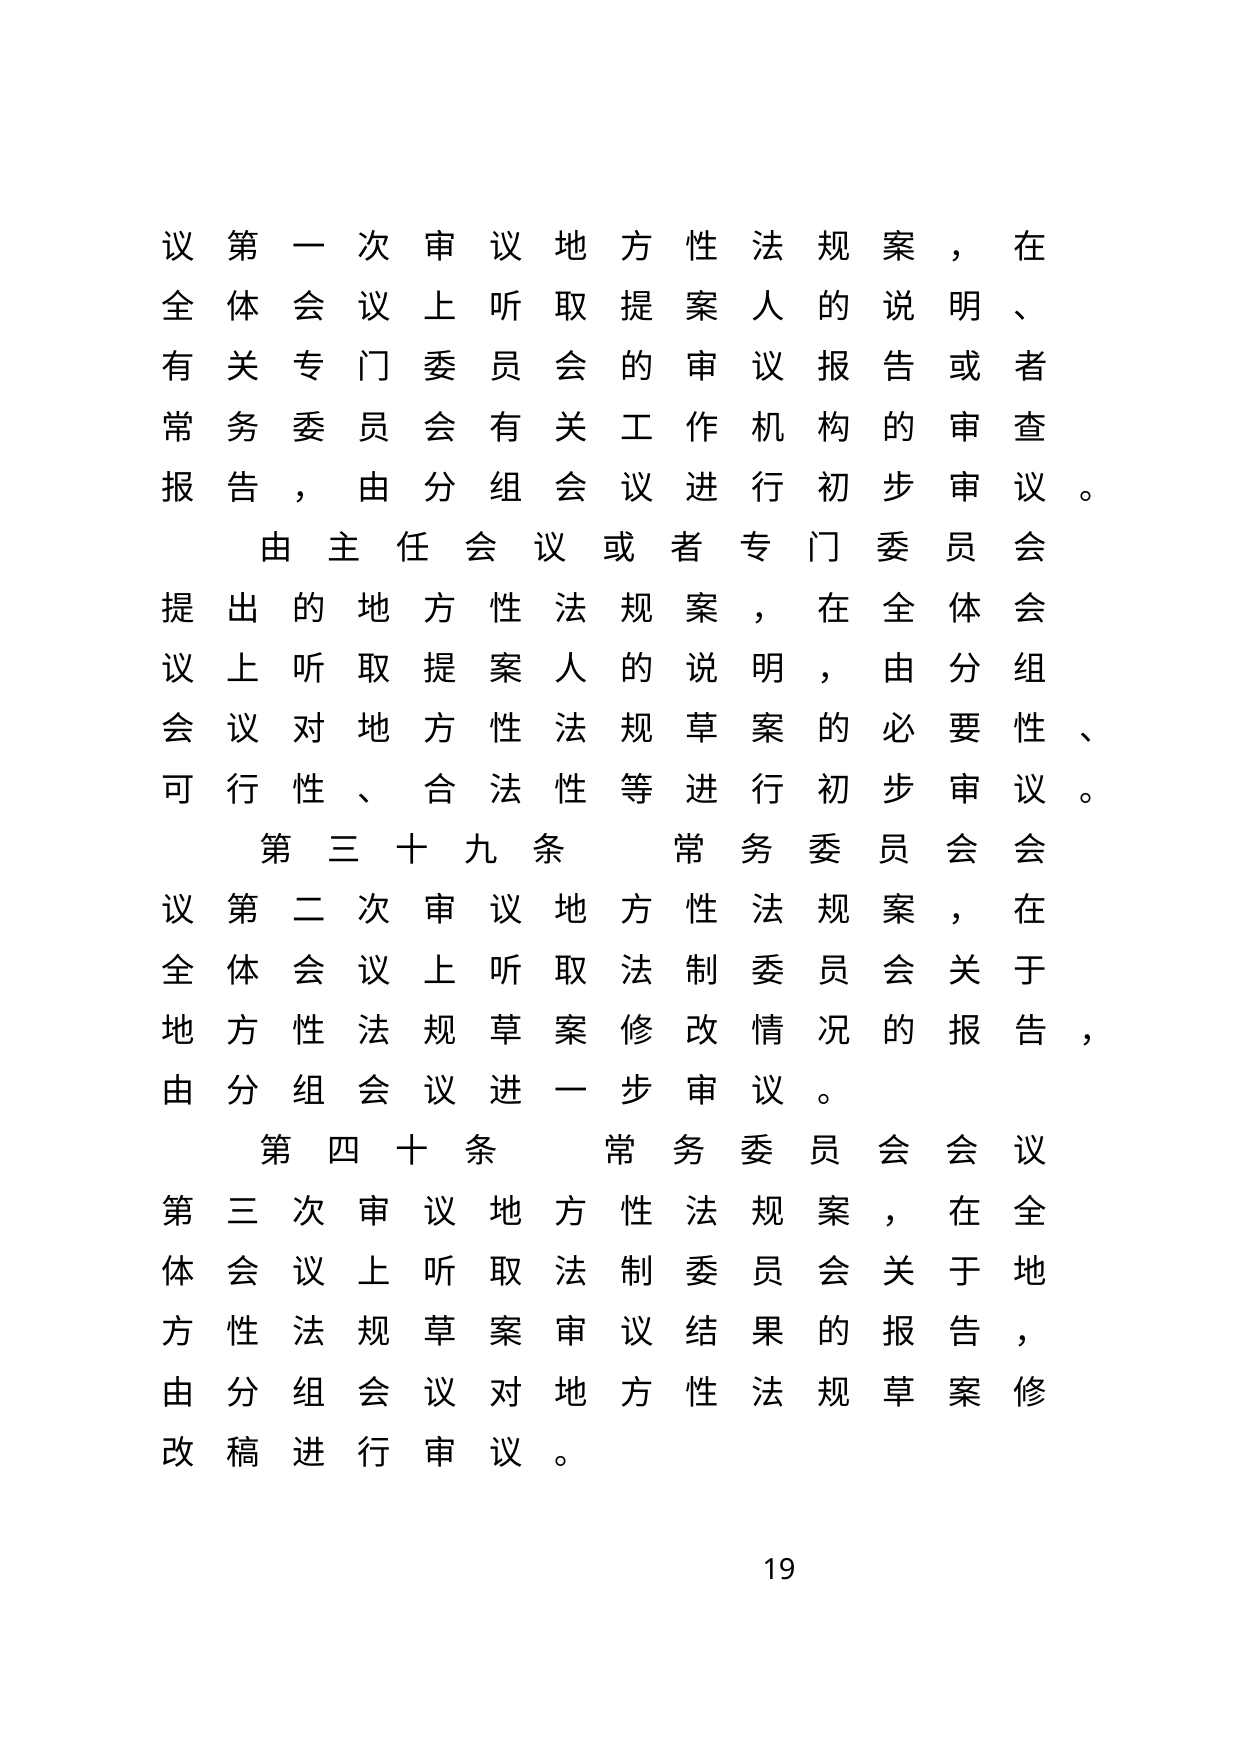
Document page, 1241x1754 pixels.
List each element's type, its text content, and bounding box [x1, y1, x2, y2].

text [161, 213, 1079, 515]
text 第三十九条 常务委员会会议第二次审议地方性法规案，在全体会议上听取法制委员会关于地方性法规草案修改情况的报告，由分组会议进一步审议。 [161, 817, 1079, 1118]
text 第四十条 常务委员会会议第三次审议地方性法规案，在全体会议上听取法制委员会关于地方性法规草案审议结果的报告，由分组会议对地方性法规草案修改稿进行审议。 [161, 1118, 1079, 1480]
text 由主任会议或者专门委员会提出的地方性法规案，在全体会议上听取提案人的说明，由分组会议对地方性法规草案的必要性、可行性、合法性等进行初步审议。 [161, 515, 1079, 817]
